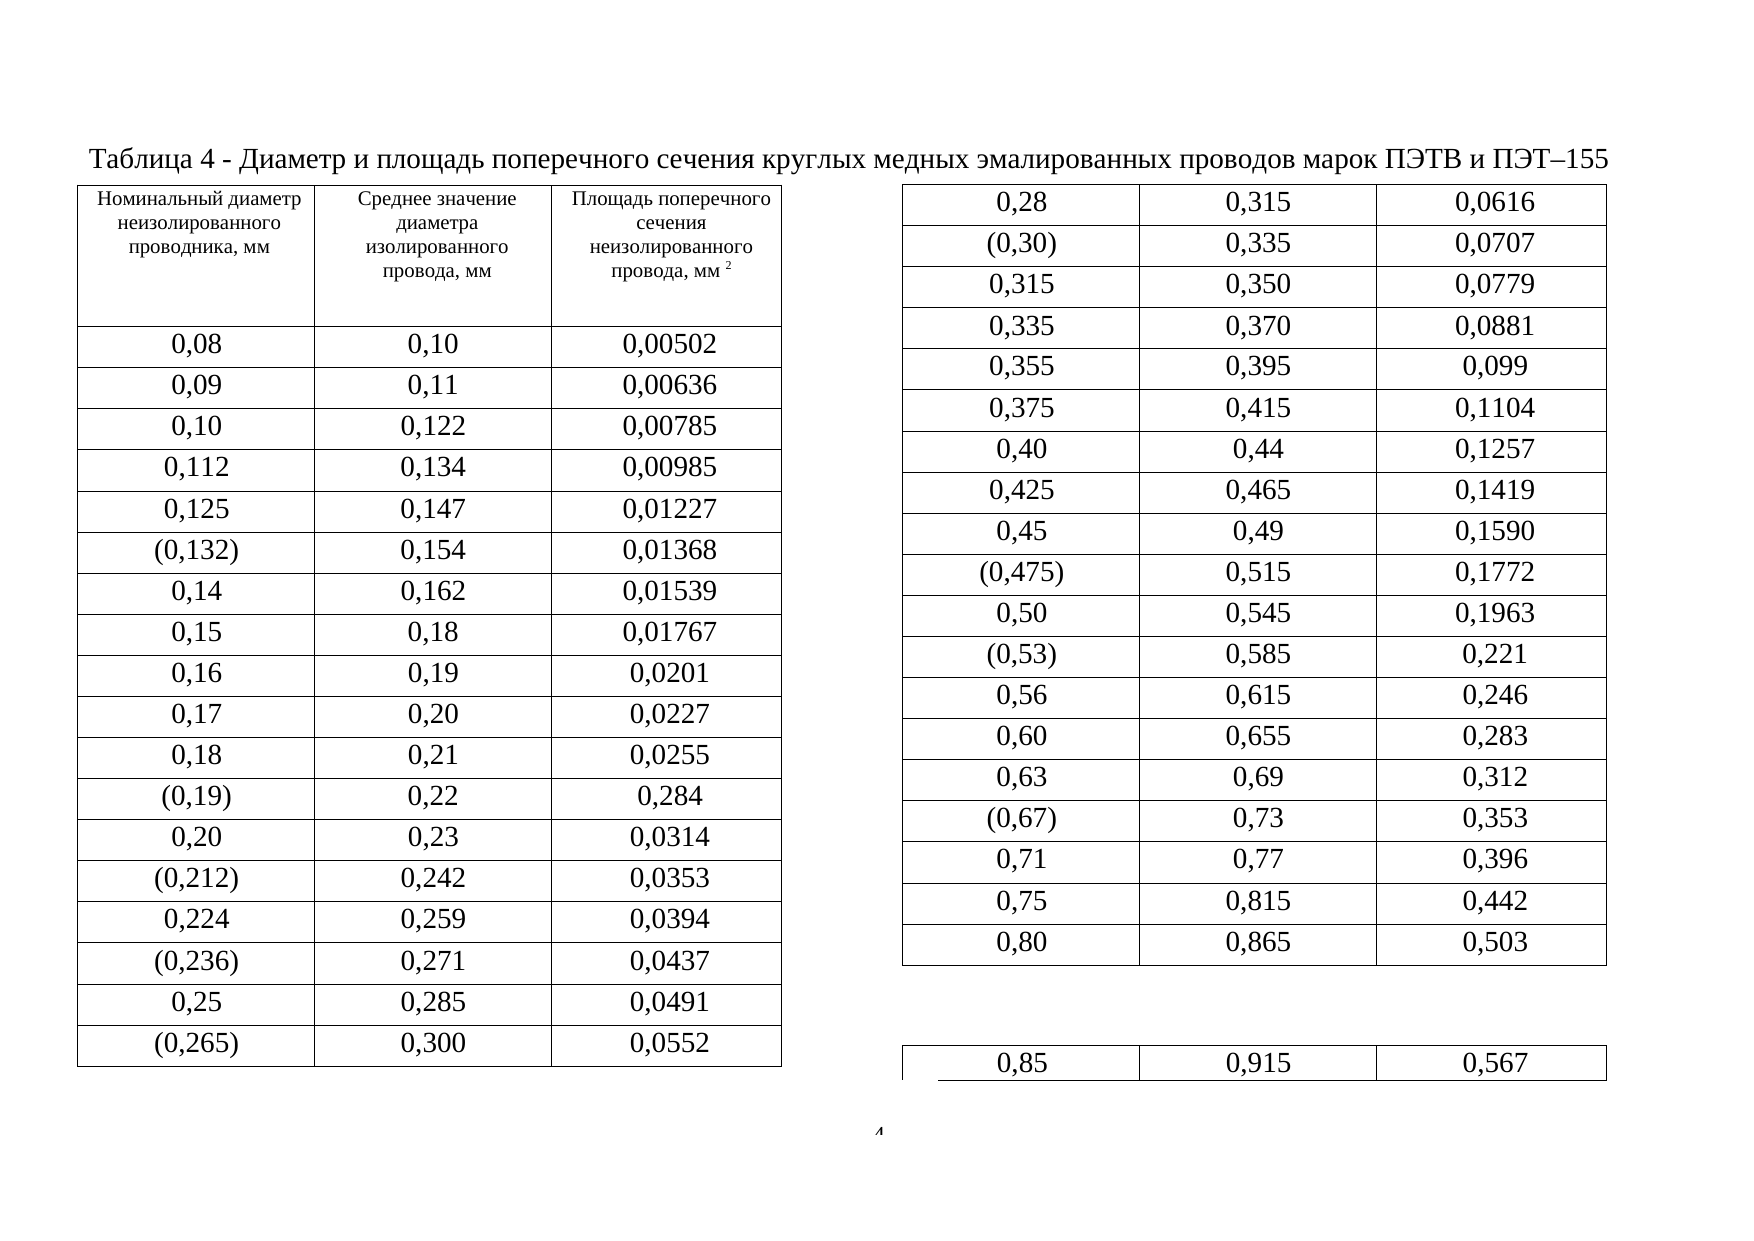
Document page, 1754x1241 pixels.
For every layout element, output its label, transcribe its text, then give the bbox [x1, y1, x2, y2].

text Таблица 4 - Диаметр и площадь поперечного сечения круглых медных эмалированных проводов марок ПЭТВ и ПЭТ–155 [88, 141, 1739, 175]
